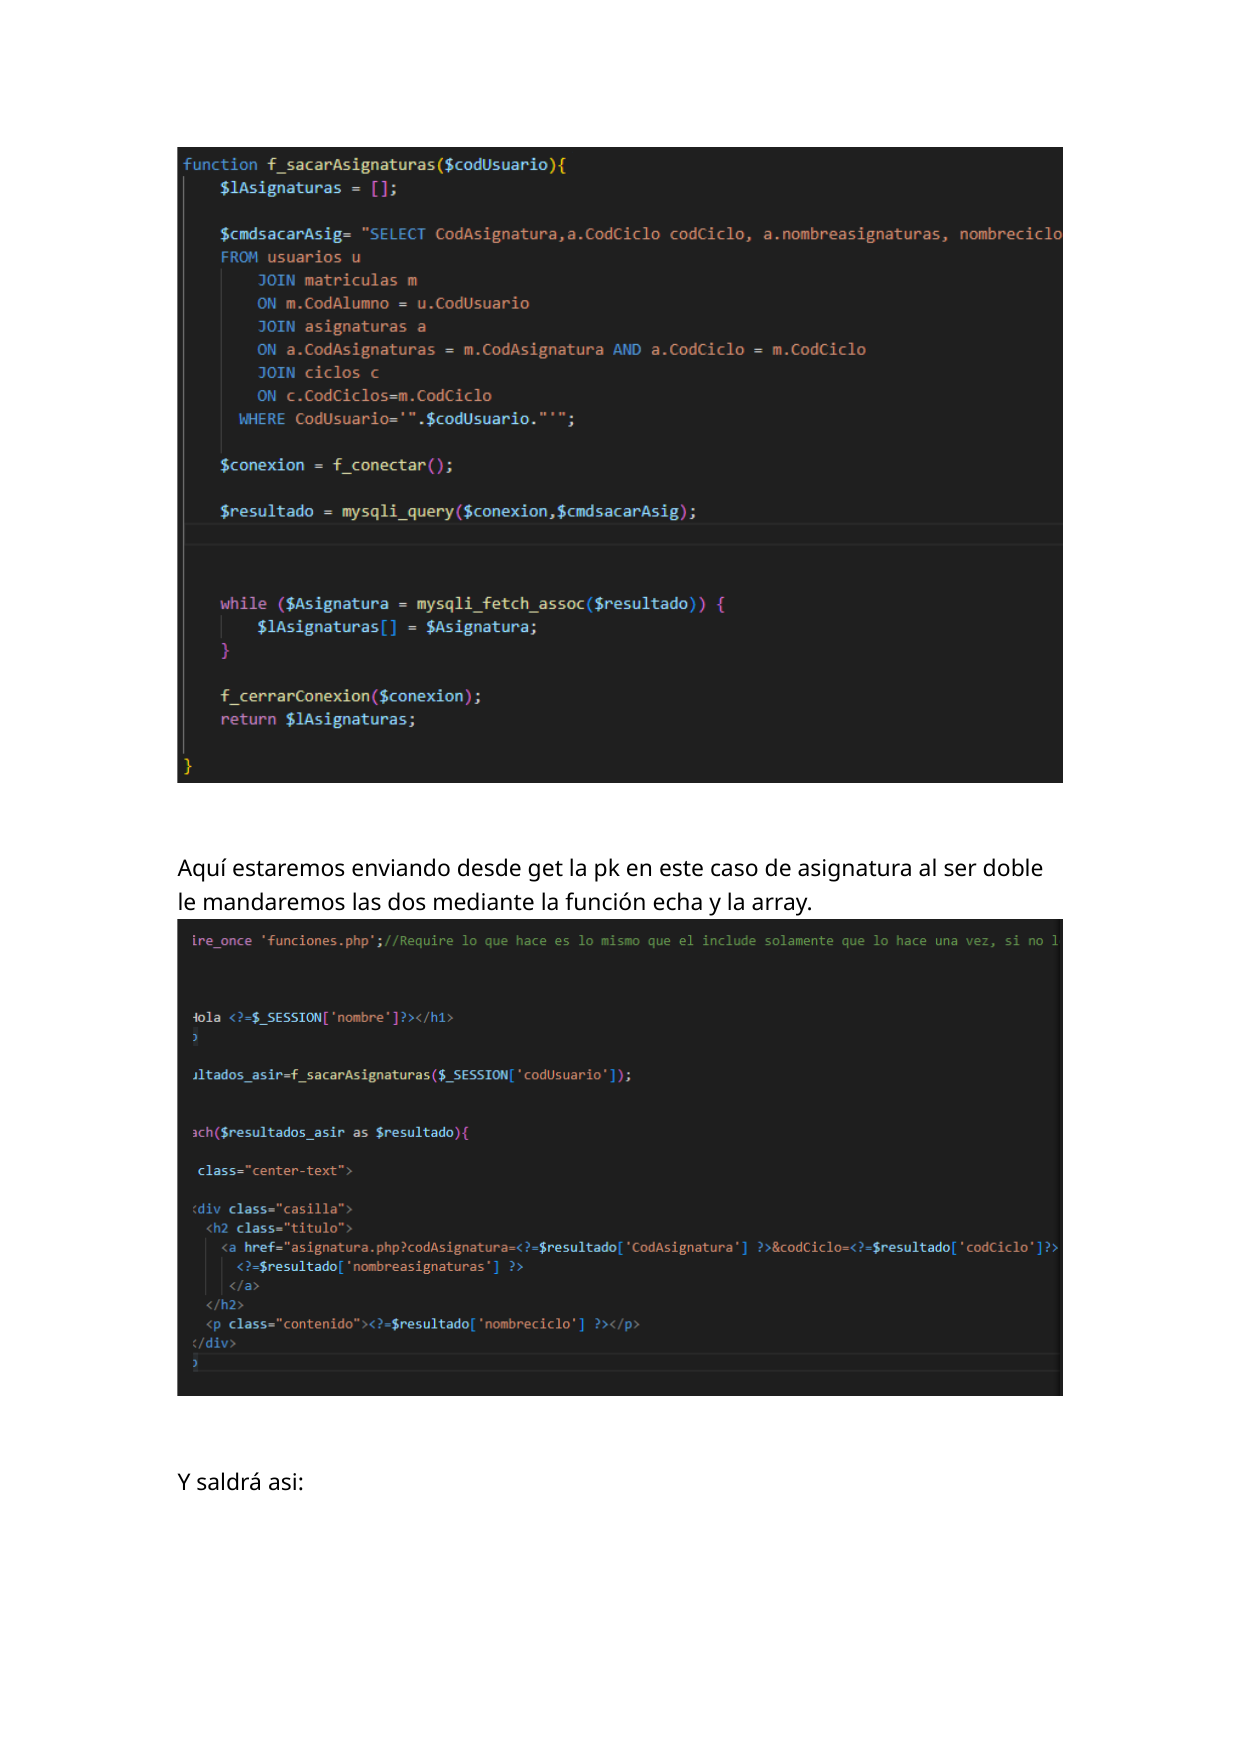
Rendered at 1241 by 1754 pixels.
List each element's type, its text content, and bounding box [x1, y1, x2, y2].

picture [177, 147, 1063, 783]
picture [177, 919, 1063, 1396]
text Aquí estaremos enviando desde get la pk en este caso de asignatura al ser doble le mandaremos las dos mediante la función echa y la array. [177, 852, 1063, 919]
text Y saldrá asi: [177, 1466, 1063, 1497]
